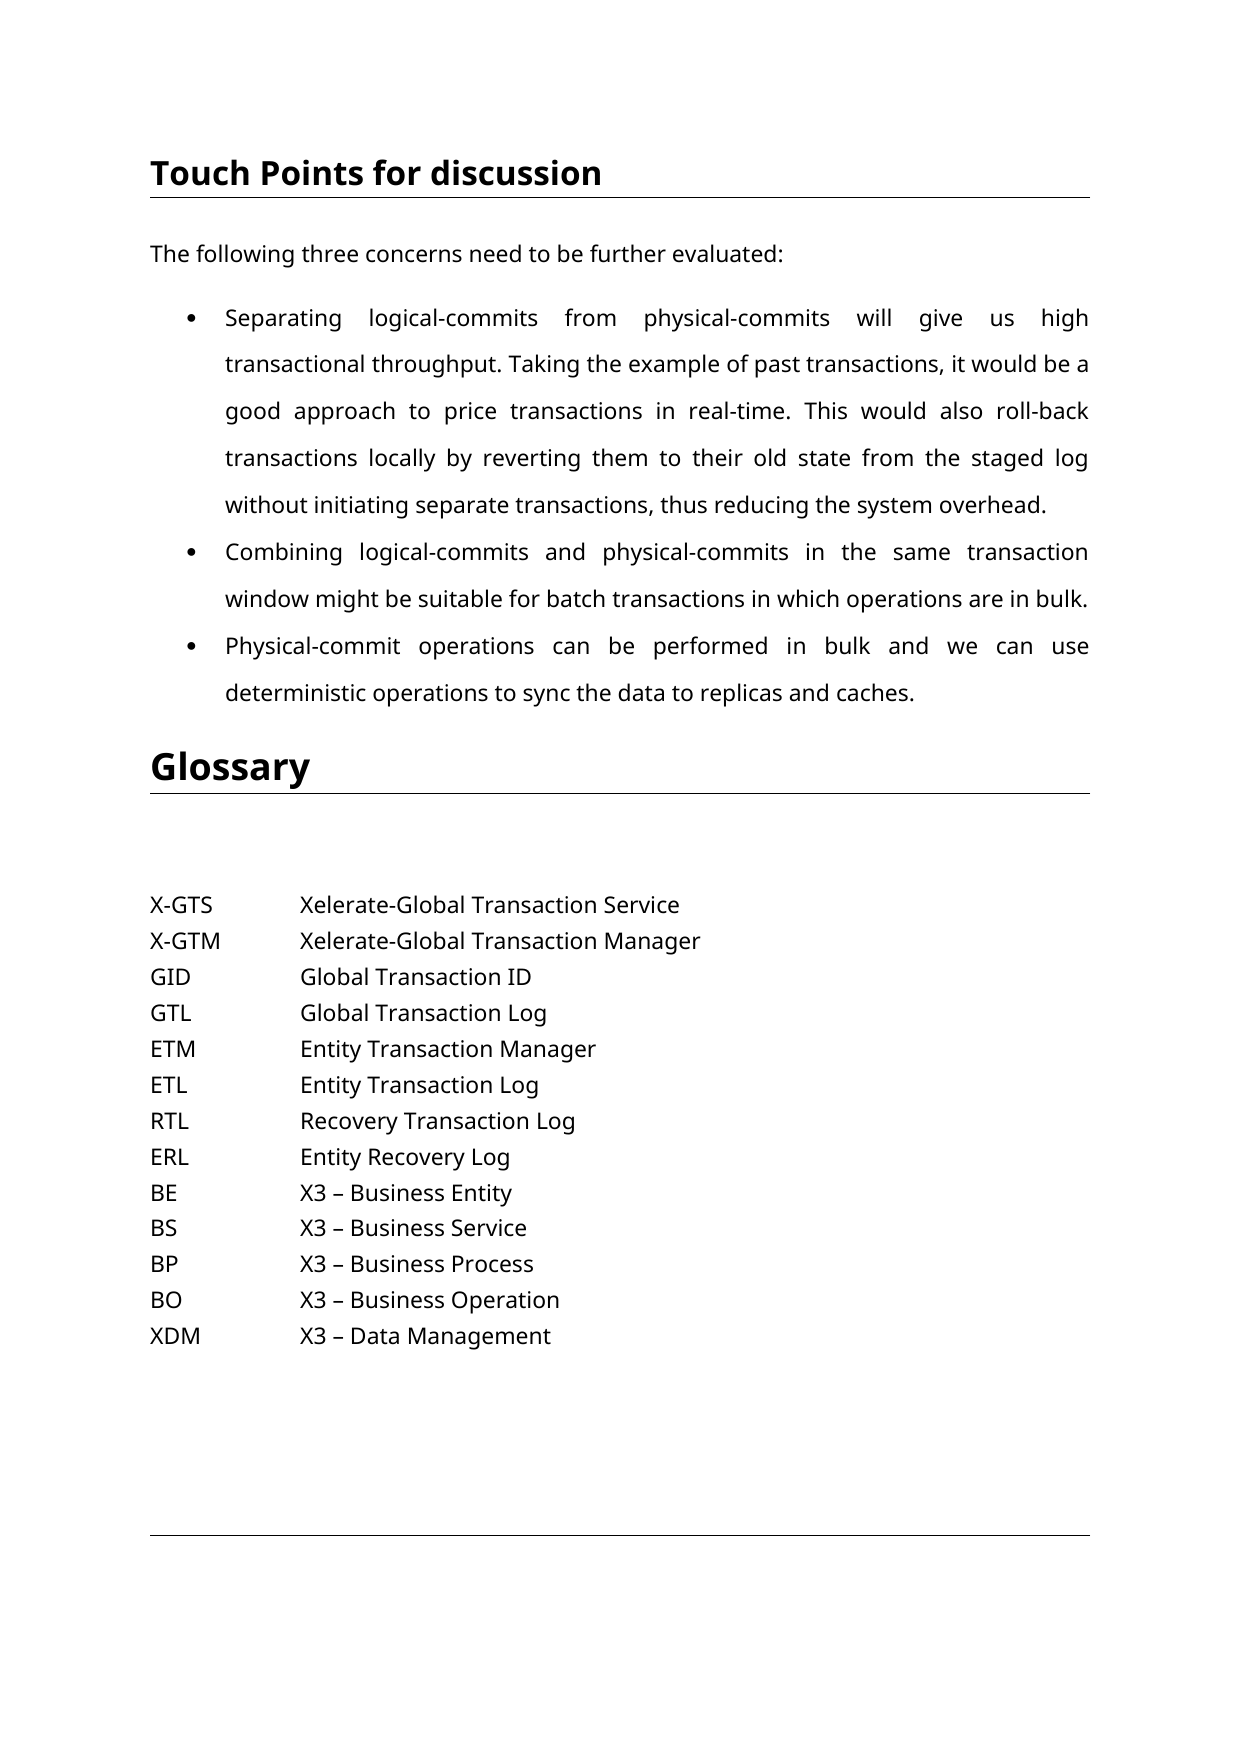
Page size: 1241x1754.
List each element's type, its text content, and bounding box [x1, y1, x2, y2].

text RTL Recovery Transaction Log [150, 1104, 1090, 1136]
list Touch Points for discussion [150, 150, 1090, 197]
list Physical-commit operations can be performed in bulk and we can use deterministic operations to sync the data to replicas and caches. [187, 629, 1090, 708]
text X-GTS Xelerate-Global Transaction Service [150, 889, 1090, 920]
text XDM X3 – Data Management [150, 1320, 1090, 1351]
text X-GTM Xelerate-Global Transaction Manager [150, 925, 1090, 956]
text BE X3 – Business Entity [150, 1176, 1090, 1208]
text ERL Entity Recovery Log [150, 1141, 1090, 1172]
text ETL Entity Transaction Log [150, 1069, 1090, 1100]
text GTL Global Transaction Log [150, 997, 1090, 1028]
list Combining logical-commits and physical-commits in the same transaction window might be suitable for batch transactions in which operations are in bulk. [187, 536, 1090, 614]
text The following three concerns need to be further evaluated: [150, 238, 1090, 269]
text BP X3 – Business Process [150, 1248, 1090, 1279]
text BO X3 – Business Operation [150, 1284, 1090, 1316]
text Glossary [150, 740, 1090, 793]
text BS X3 – Business Service [150, 1212, 1090, 1244]
text ETM Entity Transaction Manager [150, 1033, 1090, 1064]
text GID Global Transaction ID [150, 961, 1090, 992]
list Separating logical-commits from physical-commits will give us high transactional throughput. Taking the example of past transactions, it would be a good approach to price transactions in real-time. This would also roll-back transactions locally by reverting them to their old state from the staged log without initiating separate transactions, thus reducing the system overhead. [187, 301, 1090, 520]
